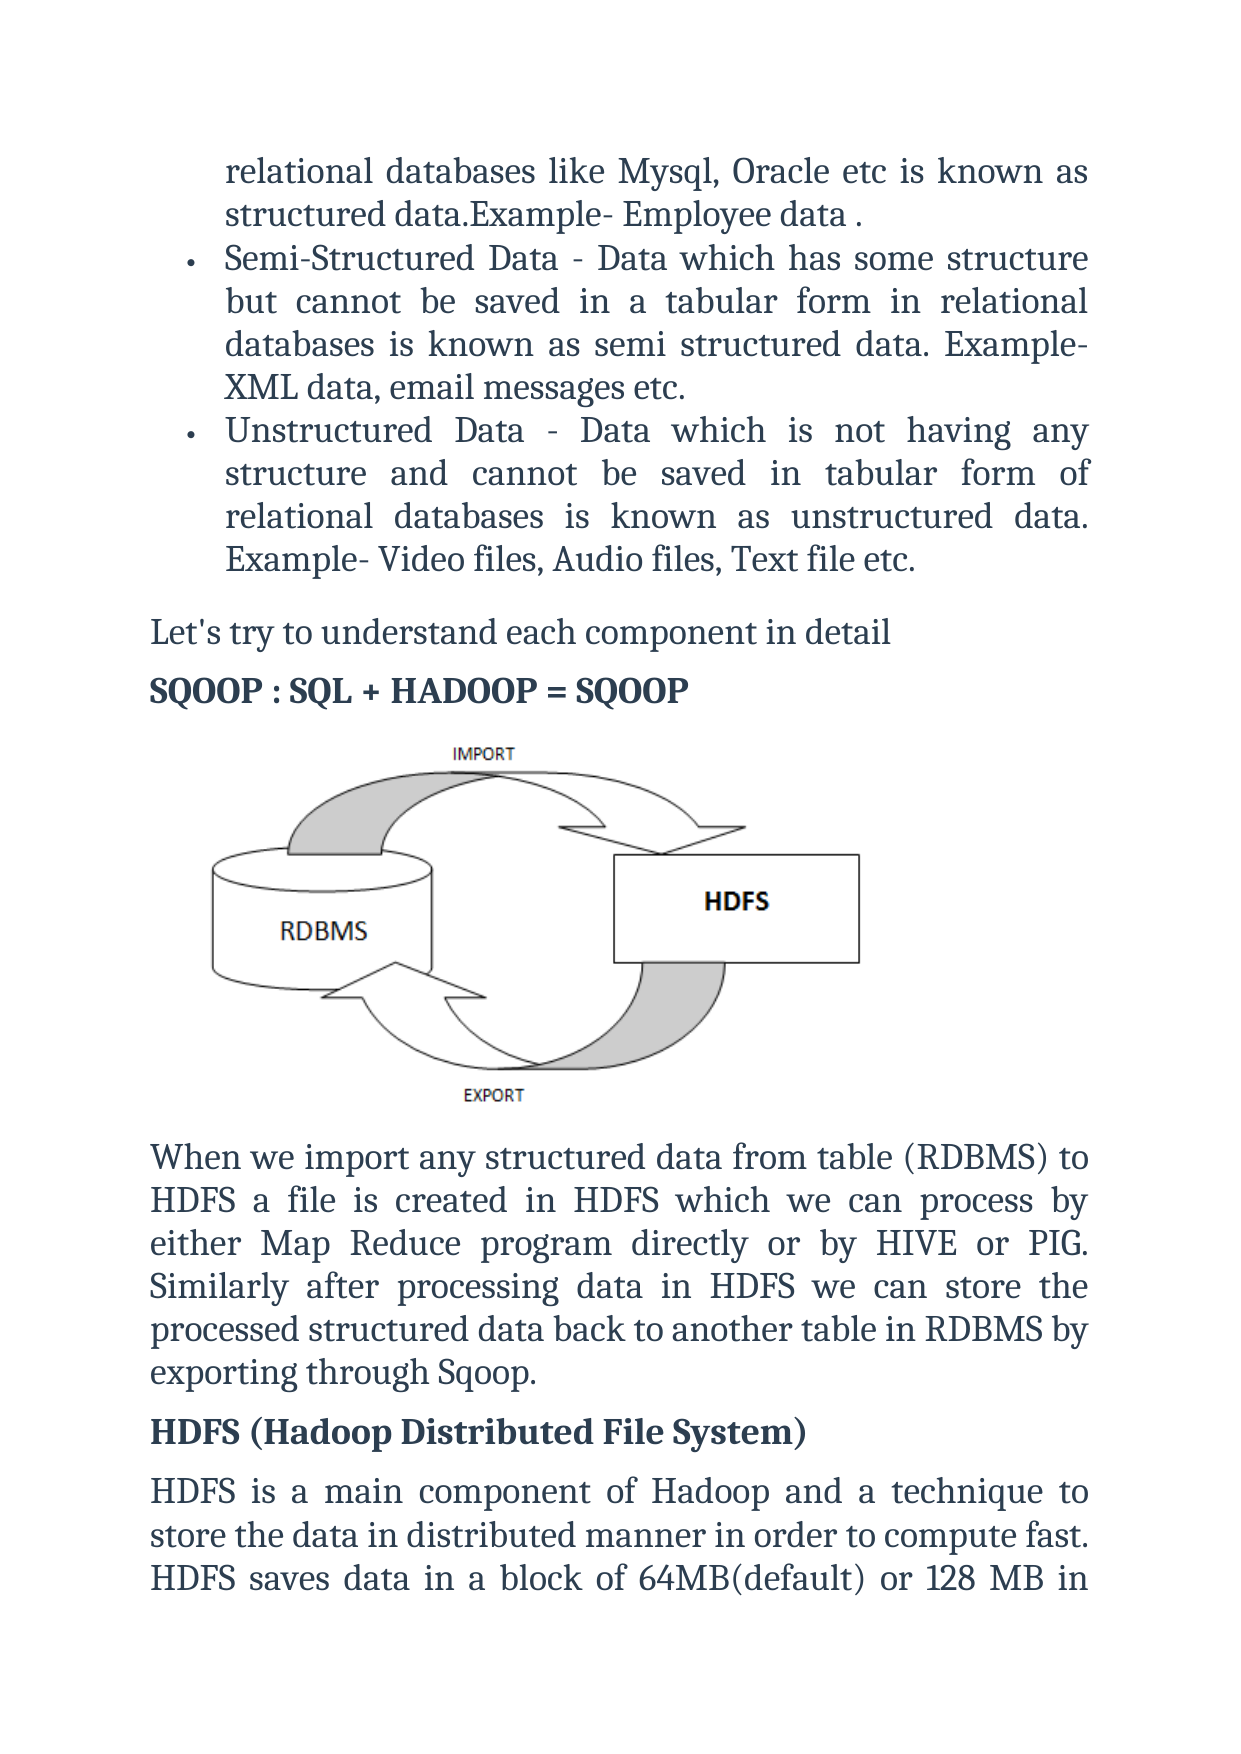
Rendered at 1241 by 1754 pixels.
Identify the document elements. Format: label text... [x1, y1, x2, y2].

picture [150, 729, 882, 1108]
text SQOOP : SQL + HADOOP = SQOOP [150, 670, 1090, 713]
text HDFS (Hadoop Distributed File System) [150, 1411, 1090, 1454]
text Let's try to understand each component in detail [150, 610, 1090, 653]
text When we import any structured data from table (RDBMS) to HDFS a file is created in HDFS which we can process by either Map Reduce program directly or by HIVE or PIG. Similarly after processing data in HDFS we can store the processed structured data back to another table in RDBMS by exporting through Sqoop. [150, 1135, 1090, 1394]
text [150, 1470, 1090, 1599]
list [187, 150, 1090, 236]
list Unstructured Data - Data which is not having any structure and cannot be saved in tabular form of relational databases is known as unstructured data. Example- Video files, Audio files, Text file etc. [187, 409, 1090, 581]
list Semi-Structured Data - Data which has some structure but cannot be saved in a tabular form in relational databases is known as semi structured data. Example-XML data, email messages etc. [187, 236, 1090, 409]
